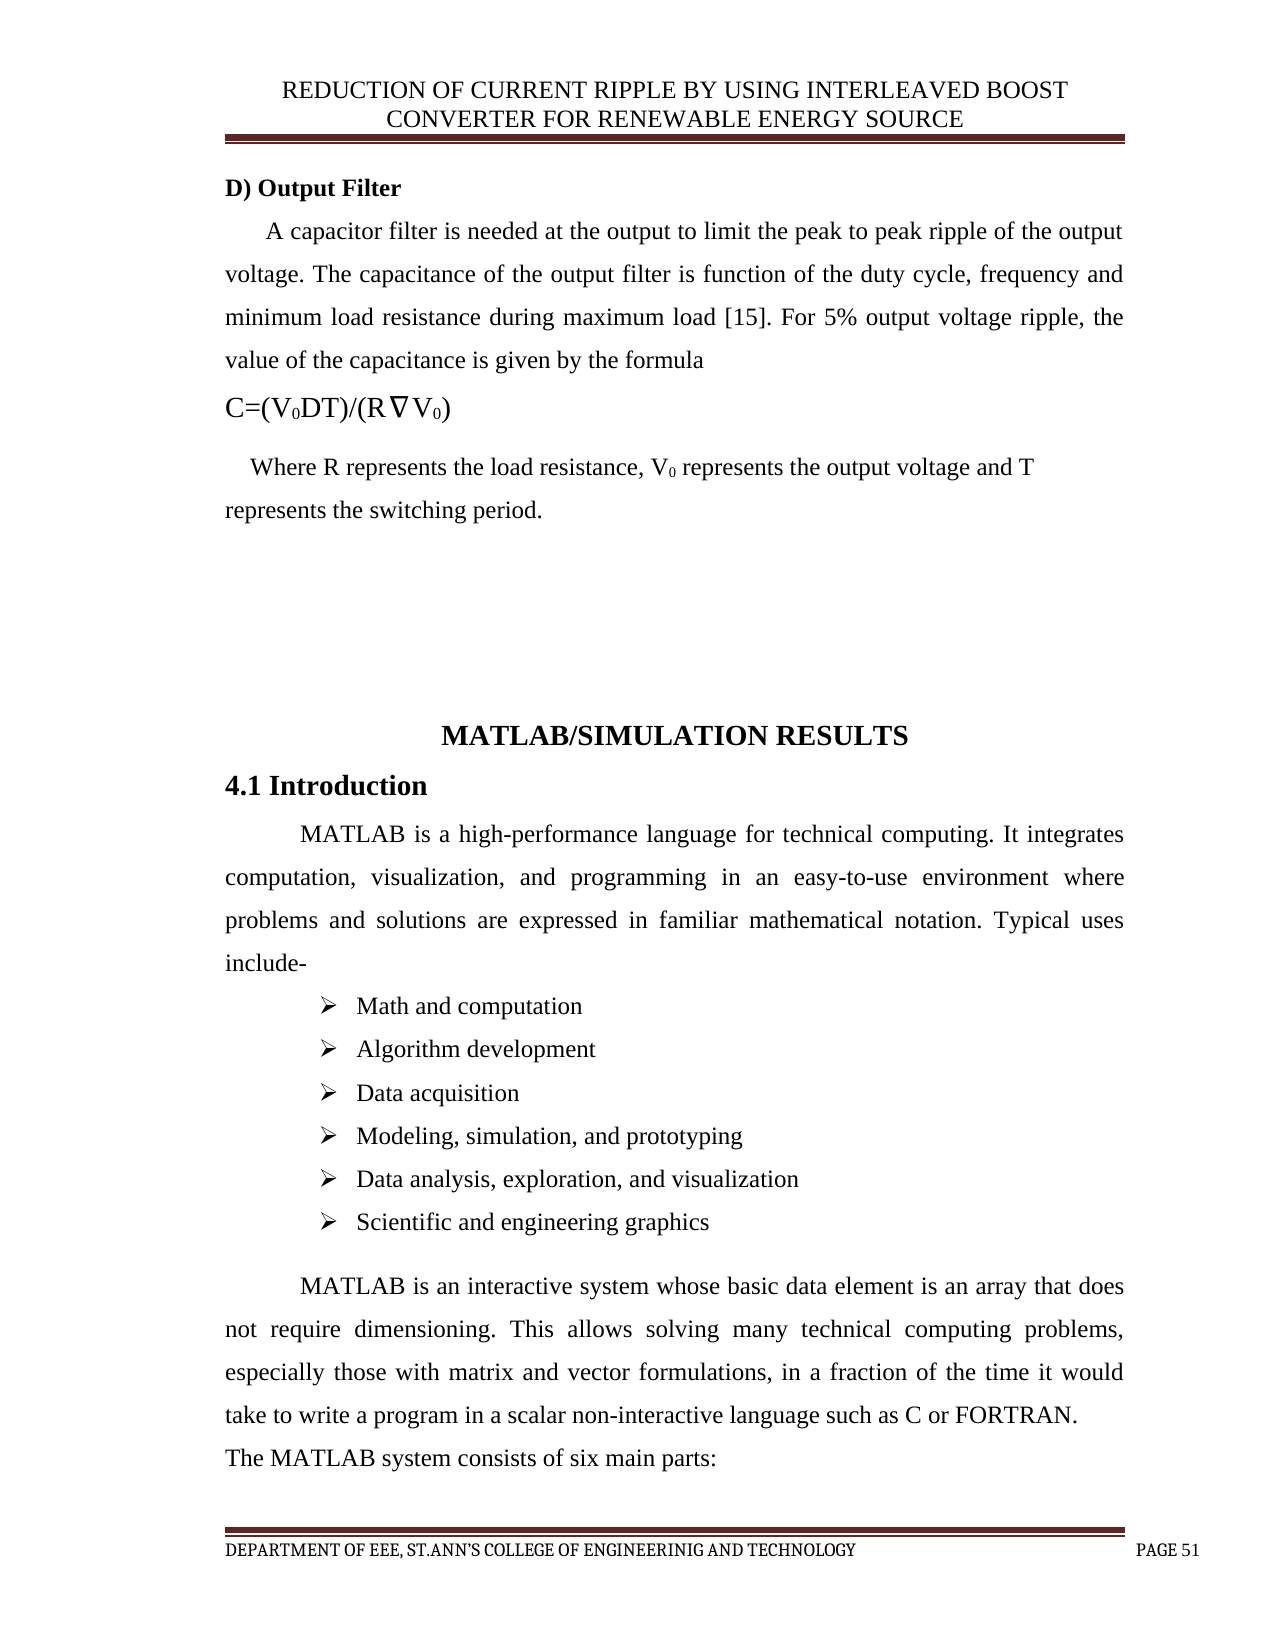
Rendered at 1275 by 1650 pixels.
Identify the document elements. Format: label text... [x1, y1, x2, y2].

text A capacitor filter is needed at the output to limit the peak to peak ripple of the output voltage. The capacitance of the output filter is function of the duty cycle, frequency and minimum load resistance during maximum load [15]. For 5% output voltage ripple, the value of the capacitance is given by the formula [225, 216, 1125, 374]
text MATLAB/SIMULATION RESULTS [225, 718, 1125, 752]
text The MATLAB system consists of six main parts: [225, 1443, 1125, 1472]
text MATLAB is an interactive system whose basic data element is an array that does not require dimensioning. This allows solving many technical computing problems, especially those with matrix and vector formulations, in a fraction of the time it would take to write a program in a scalar non-interactive language such as C or FORTRAN. [225, 1271, 1125, 1429]
list Algorithm development [319, 1034, 1125, 1063]
text 4.1 Introduction [225, 768, 1125, 802]
text Where R represents the load resistance, V0 represents the output voltage and T represents the switching period. [225, 452, 1125, 524]
list Math and computation [319, 991, 1125, 1020]
text C=(V0DT)/(R∇V0) [225, 388, 1125, 423]
list Data analysis, exploration, and visualization [319, 1164, 1125, 1193]
list Data acquisition [319, 1078, 1125, 1106]
text D) Output Filter [225, 173, 1125, 201]
list Scientific and engineering graphics [319, 1207, 1125, 1236]
text MATLAB is a high-performance language for technical computing. It integrates computation, visualization, and programming in an easy-to-use environment where problems and solutions are expressed in familiar mathematical notation. Typical uses include- [225, 819, 1125, 977]
list Modeling, simulation, and prototyping [319, 1121, 1125, 1149]
